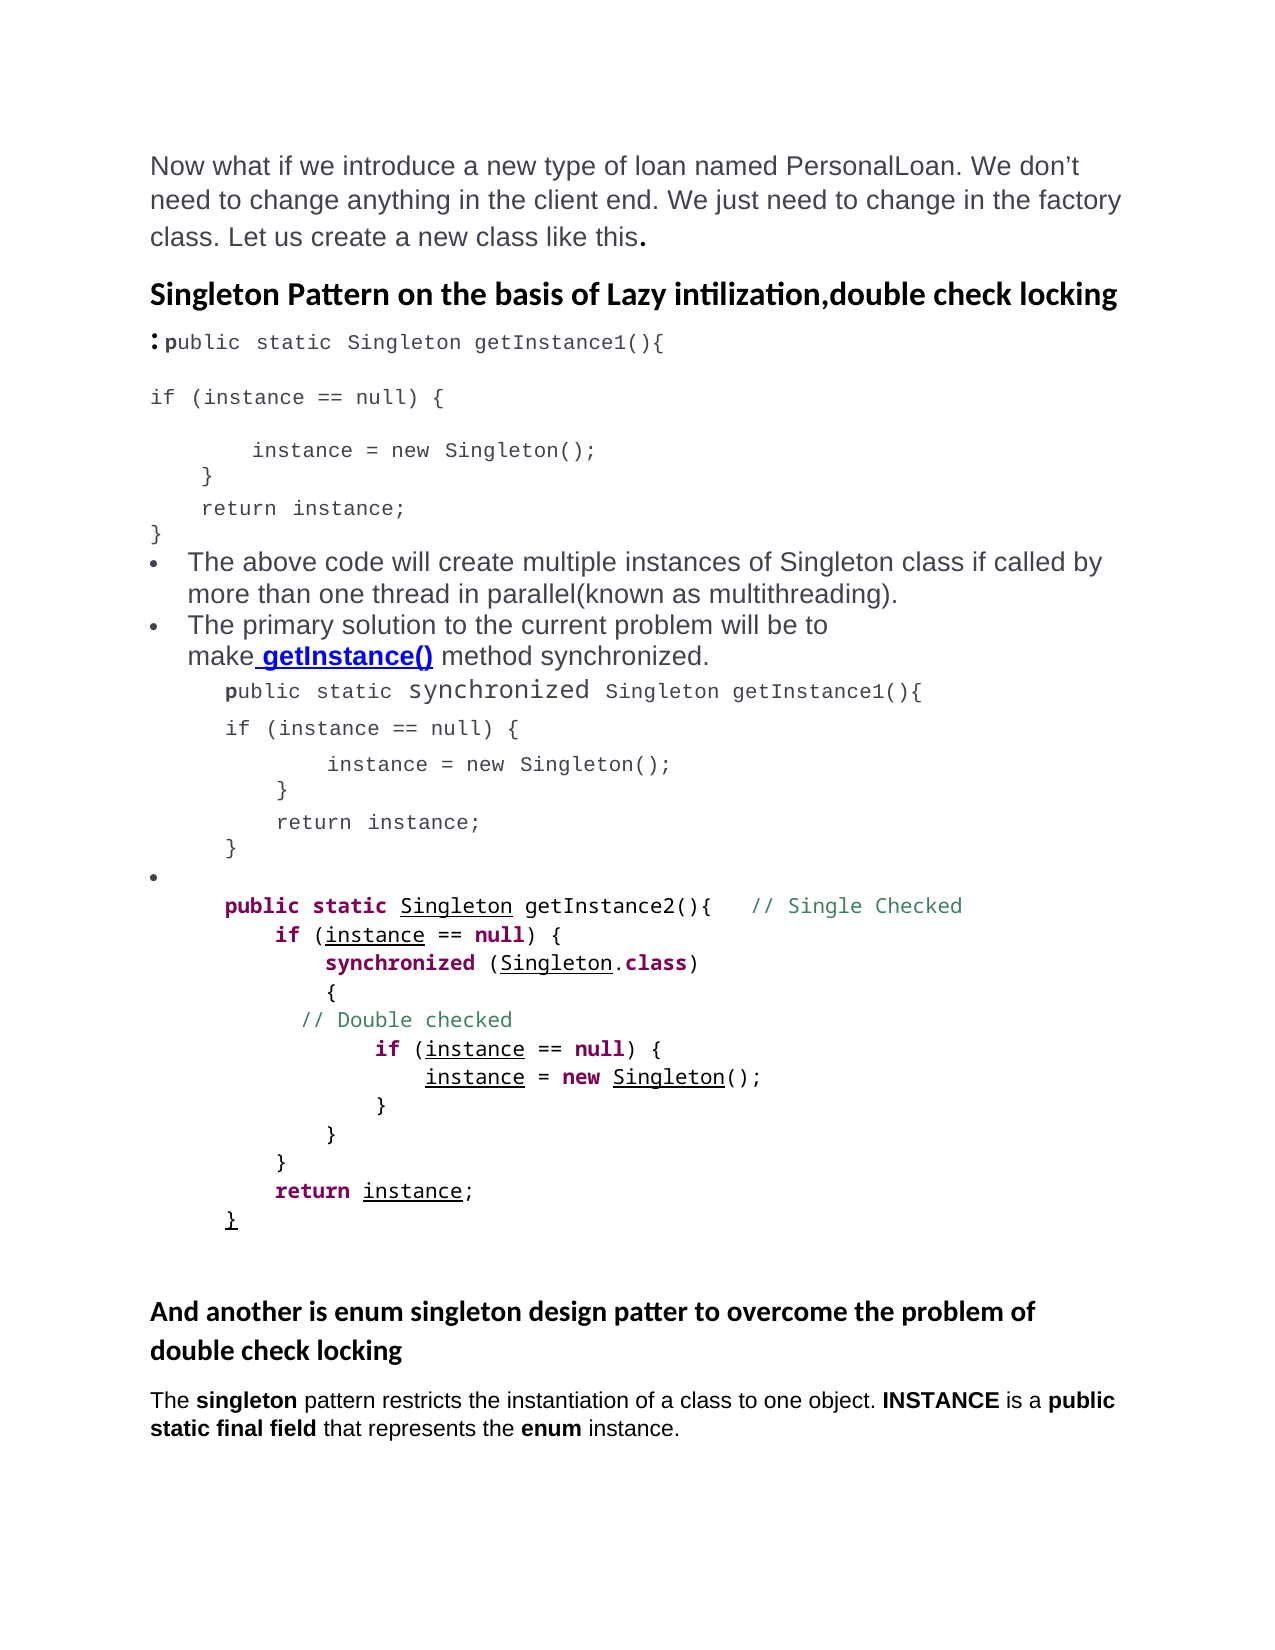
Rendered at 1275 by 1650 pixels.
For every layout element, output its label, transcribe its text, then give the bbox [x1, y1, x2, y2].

list } [225, 1204, 1125, 1233]
text instance = new Singleton(); [150, 431, 1125, 465]
list if (instance == null) { [225, 920, 1125, 948]
list if (instance == null) { [225, 708, 1125, 742]
list } [225, 837, 1125, 860]
list return instance; [225, 803, 1125, 837]
list public static Singleton getInstance2(){ // Single Checked [225, 892, 1125, 920]
list } [225, 779, 1125, 803]
list } [225, 1119, 1125, 1147]
list } [225, 1091, 1125, 1119]
list synchronized (Singleton.class) [225, 948, 1125, 977]
list The primary solution to the current problem will be to make getInstance() method synchronized. [150, 609, 1125, 671]
text Singleton Pattern on the basis of Lazy intilization,double check locking : public static Singleton getInstance1(){ [150, 273, 1125, 358]
list } [225, 1147, 1125, 1176]
list instance = new Singleton(); [225, 745, 1125, 779]
list return instance; [225, 1176, 1125, 1204]
text // Double checked [150, 1005, 1125, 1034]
text } [150, 523, 1125, 546]
list public static synchronized Singleton getInstance1(){ [225, 671, 1125, 705]
list The above code will create multiple instances of Singleton class if called by more than one thread in parallel(known as multithreading). [150, 546, 1125, 609]
text if (instance == null) { [150, 377, 1125, 412]
list instance = new Singleton(); [225, 1062, 1125, 1091]
text Now what if we introduce a new type of loan named PersonalLoan. We don’t need to change anything in the client end. We just need to change in the factory class. Let us create a new class like this. [150, 150, 1125, 253]
text The singleton pattern restricts the instantiation of a class to one object. INSTANCE is a public static final field that represents the enum instance. [150, 1387, 1125, 1442]
text And another is enum singleton design patter to overcome the problem of double check locking [150, 1293, 1125, 1367]
text } [150, 465, 1125, 489]
list { [225, 977, 1125, 1005]
list if (instance == null) { [225, 1034, 1125, 1062]
text return instance; [150, 489, 1125, 523]
